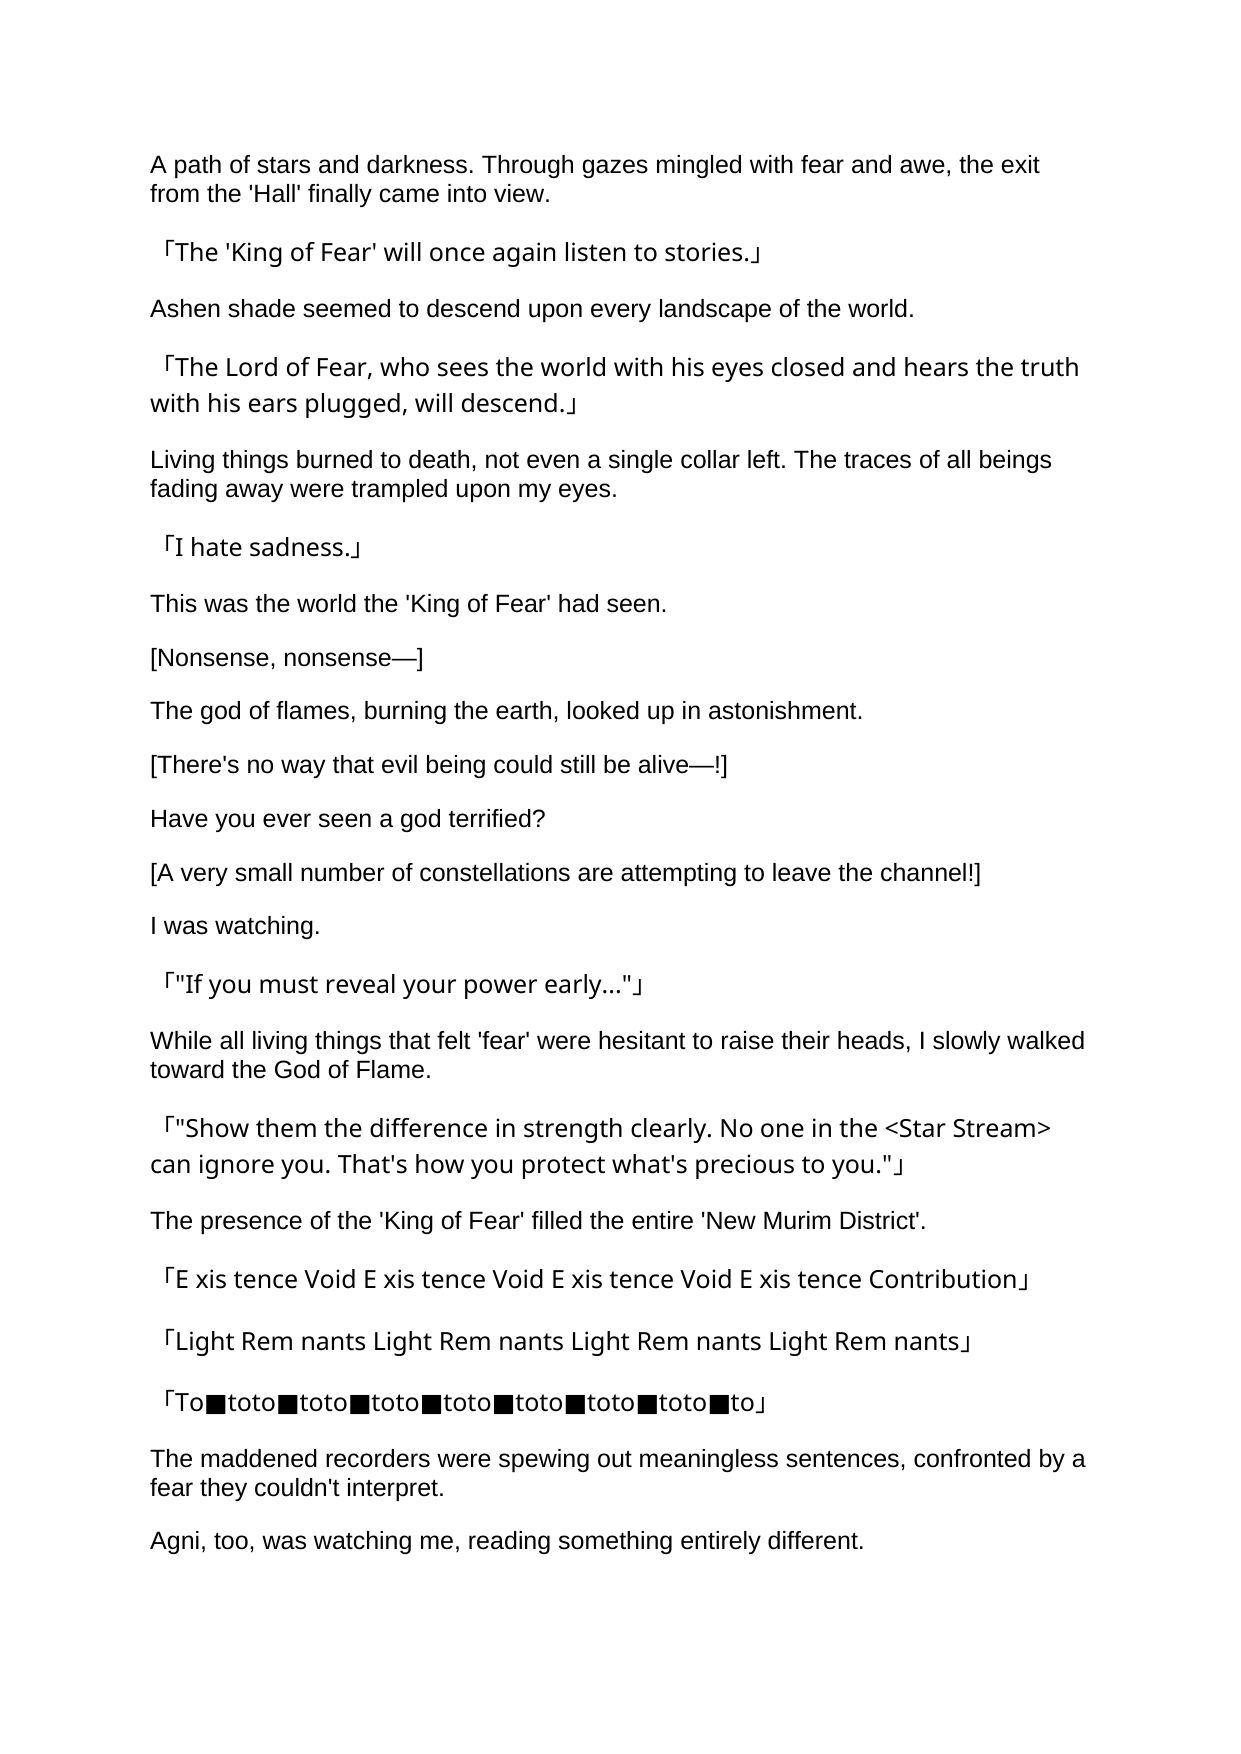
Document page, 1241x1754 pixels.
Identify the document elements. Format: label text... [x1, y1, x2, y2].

text The presence of the 'King of Fear' filled the entire 'New Murim District'. [150, 1206, 1090, 1235]
text 「E xis tence Void E xis tence Void E xis tence Void E xis tence Contribution」 [150, 1260, 1090, 1296]
text 「The 'King of Fear' will once again listen to stories.」 [150, 232, 1090, 269]
text Ashen shade seemed to descend upon every landscape of the world. [150, 294, 1090, 322]
text 「Light Rem nants Light Rem nants Light Rem nants Light Rem nants」 [150, 1321, 1090, 1357]
text 「To■toto■toto■toto■toto■toto■toto■toto■to」 [150, 1382, 1090, 1419]
text Agni, too, was watching me, reading something entirely different. [150, 1526, 1090, 1555]
text 「I hate sadness.」 [150, 527, 1090, 564]
text The maddened recorders were spewing out meaningless sentences, confronted by a fear they couldn't interpret. [150, 1444, 1090, 1501]
text A path of stars and darkness. Through gazes mingled with fear and awe, the exit from the 'Hall' finally came into view. [150, 150, 1090, 207]
text 「"If you must reveal your power early..."」 [150, 965, 1090, 1001]
text Living things burned to death, not even a single collar left. The traces of all beings fading away were trampled upon my eyes. [150, 445, 1090, 502]
text [Nonsense, nonsense—] [150, 642, 1090, 671]
text [There's no way that evil being could still be alive—!] [150, 750, 1090, 779]
text While all living things that felt 'fear' were hesitant to raise their heads, I slowly walked toward the God of Flame. [150, 1026, 1090, 1084]
text 「"Show them the difference in strength clearly. No one in the <Star Stream> can ignore you. That's how you protect what's precious to you."」 [150, 1109, 1090, 1181]
text [A very small number of constellations are attempting to leave the channel!] [150, 857, 1090, 886]
text 「The Lord of Fear, who sees the world with his eyes closed and hears the truth with his ears plugged, will descend.」 [150, 347, 1090, 420]
text This was the world the 'King of Fear' had seen. [150, 589, 1090, 617]
text The god of flames, burning the earth, looked up in astonishment. [150, 696, 1090, 725]
text Have you ever seen a god terrified? [150, 804, 1090, 832]
text I was watching. [150, 911, 1090, 940]
